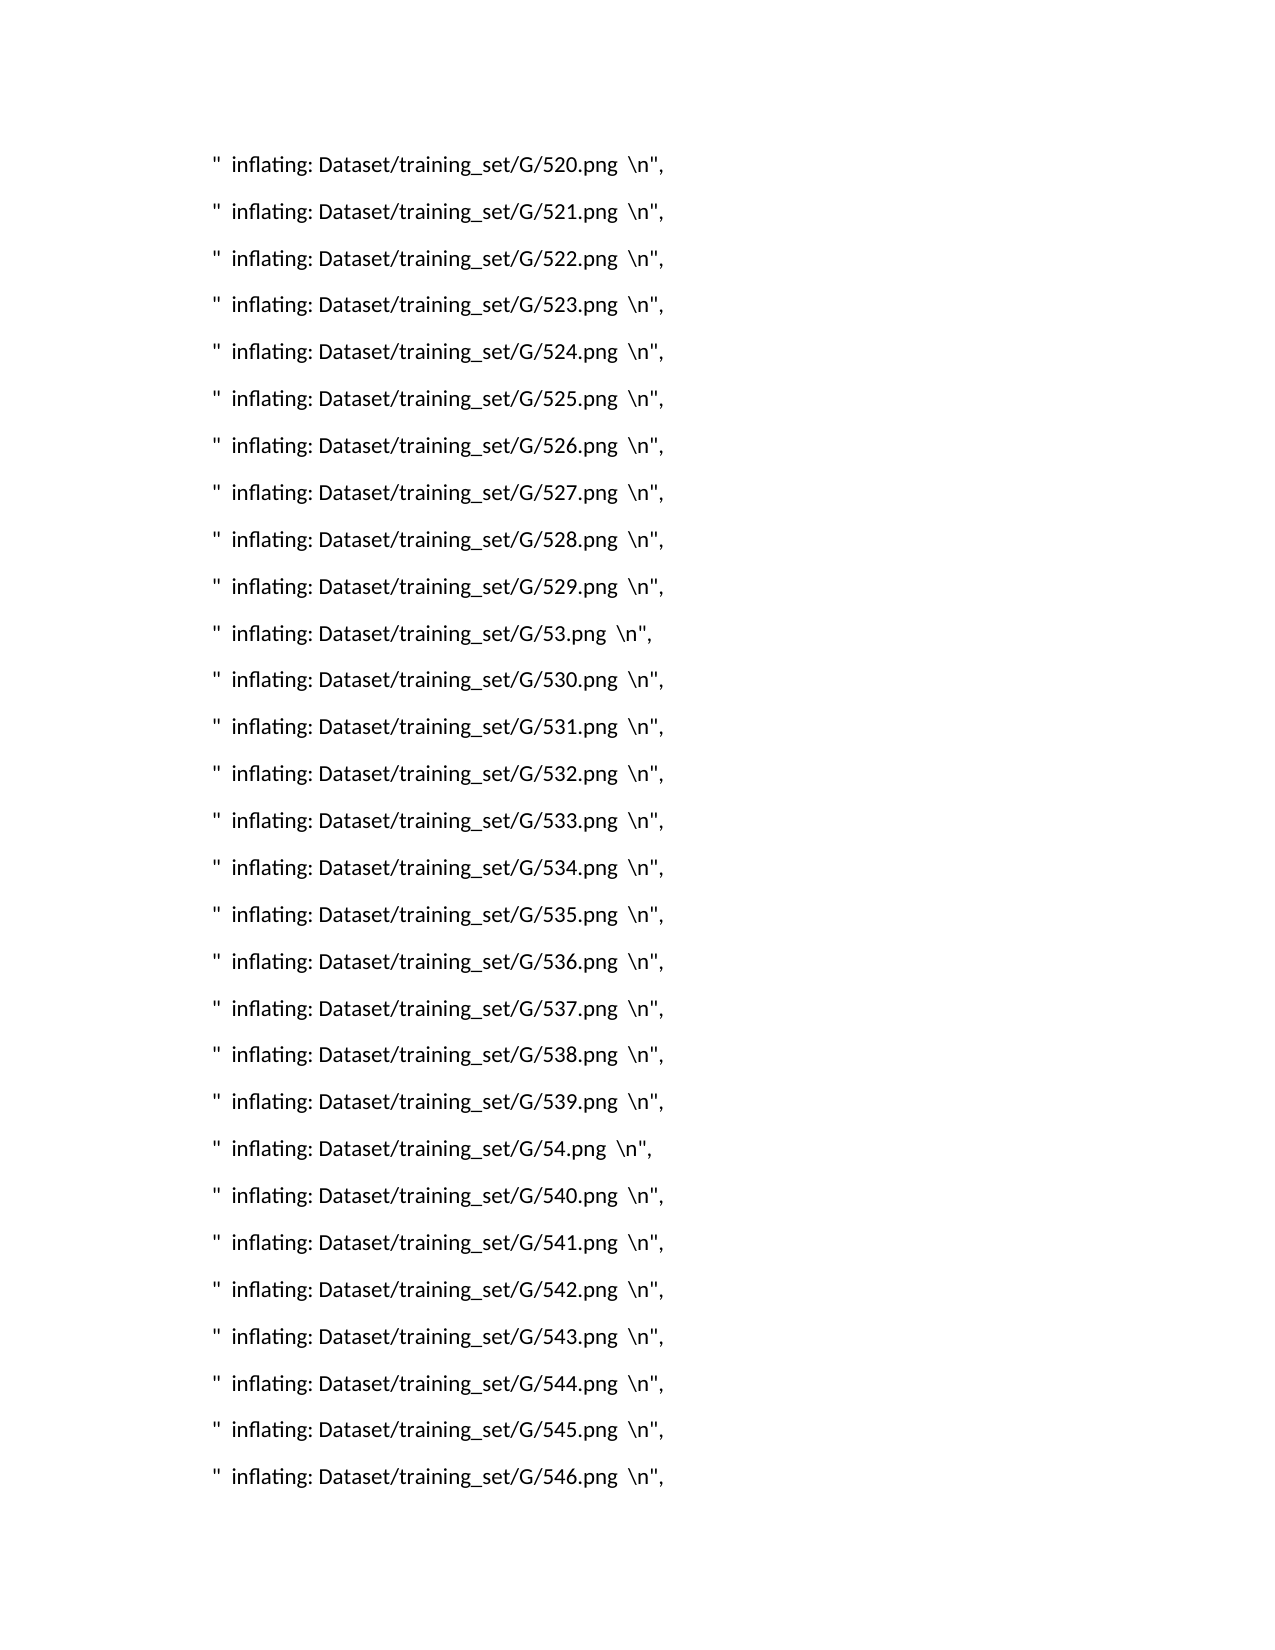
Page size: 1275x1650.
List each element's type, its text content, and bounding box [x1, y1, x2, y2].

text " inflating: Dataset/training_set/G/529.png \n", [150, 572, 1125, 600]
text " inflating: Dataset/training_set/G/546.png \n", [150, 1462, 1125, 1491]
text " inflating: Dataset/training_set/G/536.png \n", [150, 947, 1125, 975]
text " inflating: Dataset/training_set/G/539.png \n", [150, 1087, 1125, 1116]
text " inflating: Dataset/training_set/G/544.png \n", [150, 1369, 1125, 1397]
text " inflating: Dataset/training_set/G/530.png \n", [150, 666, 1125, 694]
text " inflating: Dataset/training_set/G/527.png \n", [150, 478, 1125, 506]
text " inflating: Dataset/training_set/G/531.png \n", [150, 712, 1125, 741]
text " inflating: Dataset/training_set/G/522.png \n", [150, 244, 1125, 272]
text " inflating: Dataset/training_set/G/533.png \n", [150, 806, 1125, 834]
text " inflating: Dataset/training_set/G/525.png \n", [150, 384, 1125, 412]
text " inflating: Dataset/training_set/G/521.png \n", [150, 197, 1125, 225]
text " inflating: Dataset/training_set/G/524.png \n", [150, 337, 1125, 366]
text " inflating: Dataset/training_set/G/534.png \n", [150, 853, 1125, 881]
text " inflating: Dataset/training_set/G/537.png \n", [150, 994, 1125, 1022]
text " inflating: Dataset/training_set/G/54.png \n", [150, 1134, 1125, 1162]
text " inflating: Dataset/training_set/G/523.png \n", [150, 291, 1125, 319]
text " inflating: Dataset/training_set/G/532.png \n", [150, 759, 1125, 787]
text " inflating: Dataset/training_set/G/538.png \n", [150, 1041, 1125, 1069]
text " inflating: Dataset/training_set/G/541.png \n", [150, 1228, 1125, 1256]
text " inflating: Dataset/training_set/G/526.png \n", [150, 431, 1125, 459]
text " inflating: Dataset/training_set/G/535.png \n", [150, 900, 1125, 928]
text " inflating: Dataset/training_set/G/53.png \n", [150, 619, 1125, 647]
text " inflating: Dataset/training_set/G/520.png \n", [150, 150, 1125, 178]
text " inflating: Dataset/training_set/G/542.png \n", [150, 1275, 1125, 1303]
text " inflating: Dataset/training_set/G/545.png \n", [150, 1416, 1125, 1444]
text " inflating: Dataset/training_set/G/528.png \n", [150, 525, 1125, 553]
text " inflating: Dataset/training_set/G/543.png \n", [150, 1322, 1125, 1350]
text " inflating: Dataset/training_set/G/540.png \n", [150, 1181, 1125, 1209]
